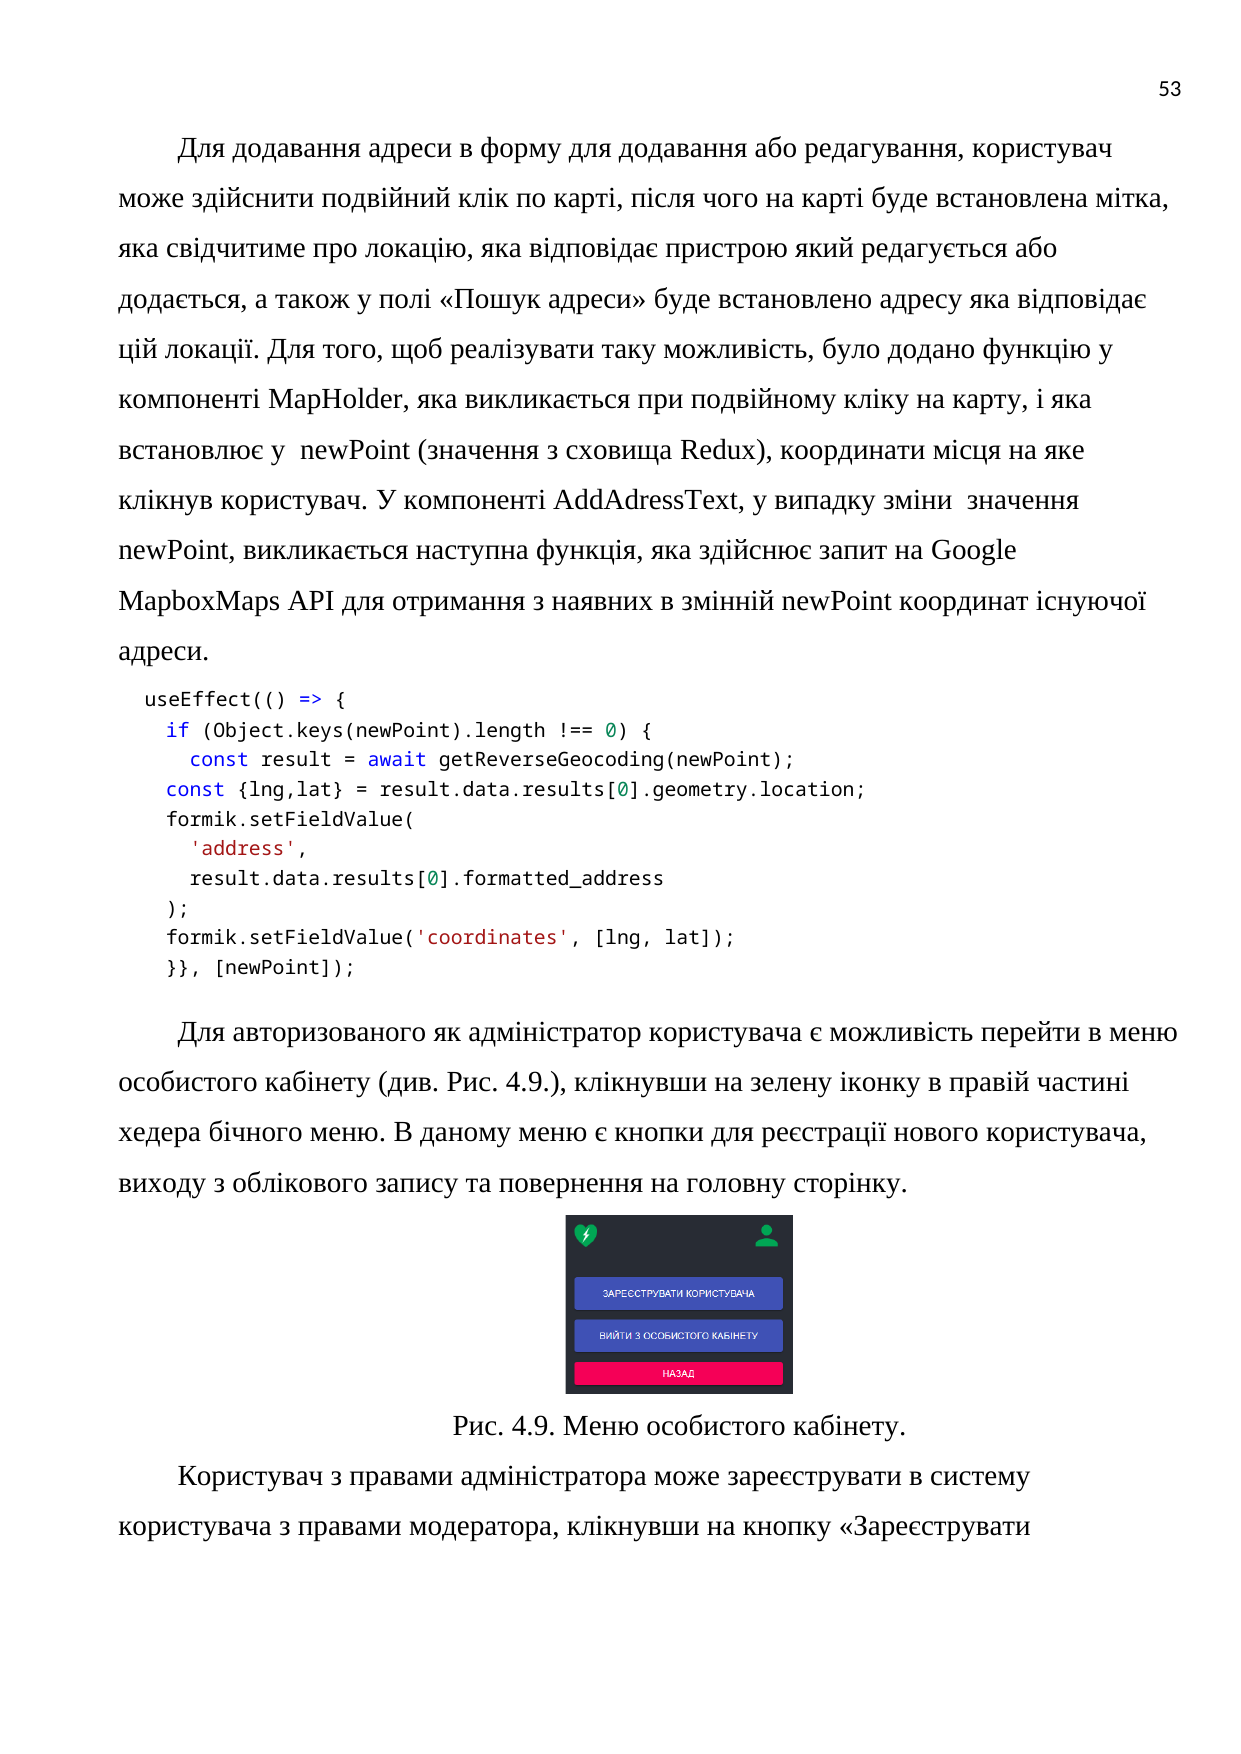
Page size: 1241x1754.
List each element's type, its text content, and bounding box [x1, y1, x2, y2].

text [118, 1458, 1181, 1542]
text const {lng,lat} = result.data.results[0].geometry.location; [118, 772, 1181, 802]
text Для авторизованого як адміністратор користувача є можливість перейти в меню особистого кабінету (див. Рис. 4.9.), клікнувши на зелену іконку в правій частині хедера бічного меню. В даному меню є кнопки для реєстрації нового користувача, виходу з облікового запису та повернення на головну сторінку. [118, 1014, 1181, 1198]
text if (Object.keys(newPoint).length !== 0) { [118, 713, 1181, 743]
text useEffect(() => { [118, 683, 1181, 713]
text formik.setFieldValue('coordinates', [lng, lat]); [118, 921, 1181, 951]
text Для додавання адреси в форму для додавання або редагування, користувач може здійснити подвійний клік по карті, після чого на карті буде встановлена мітка, яка свідчитиме про локацію, яка відповідає пристрою який редагується або додається, а також у полі «Пошук адреси» буде встановлено адресу яка відповідає цій локації. Для того, щоб реалізувати таку можливість, було додано функцію у компоненті MapHolder, яка викликається при подвійному кліку на карту, і яка встановлює у newPoint (значення з сховища Redux), координати місця на яке клікнув користувач. У компоненті AddAdressText, у випадку зміни значення newPoint, викликається наступна функція, яка здійснює запит на Google MapboxMaps API для отримання з наявних в змінній newPoint координат існуючої адреси. [118, 130, 1181, 667]
picture [565, 1215, 793, 1394]
text formik.setFieldValue( [118, 802, 1181, 832]
text result.data.results[0].formatted_address [118, 862, 1181, 891]
text Рис. 4.9. Меню особистого кабінету. [118, 1408, 1181, 1441]
text 'address', [118, 832, 1181, 862]
text }}, [newPoint]); [118, 951, 1181, 980]
text const result = await getReverseGeocoding(newPoint); [118, 743, 1181, 772]
text ); [118, 891, 1181, 921]
